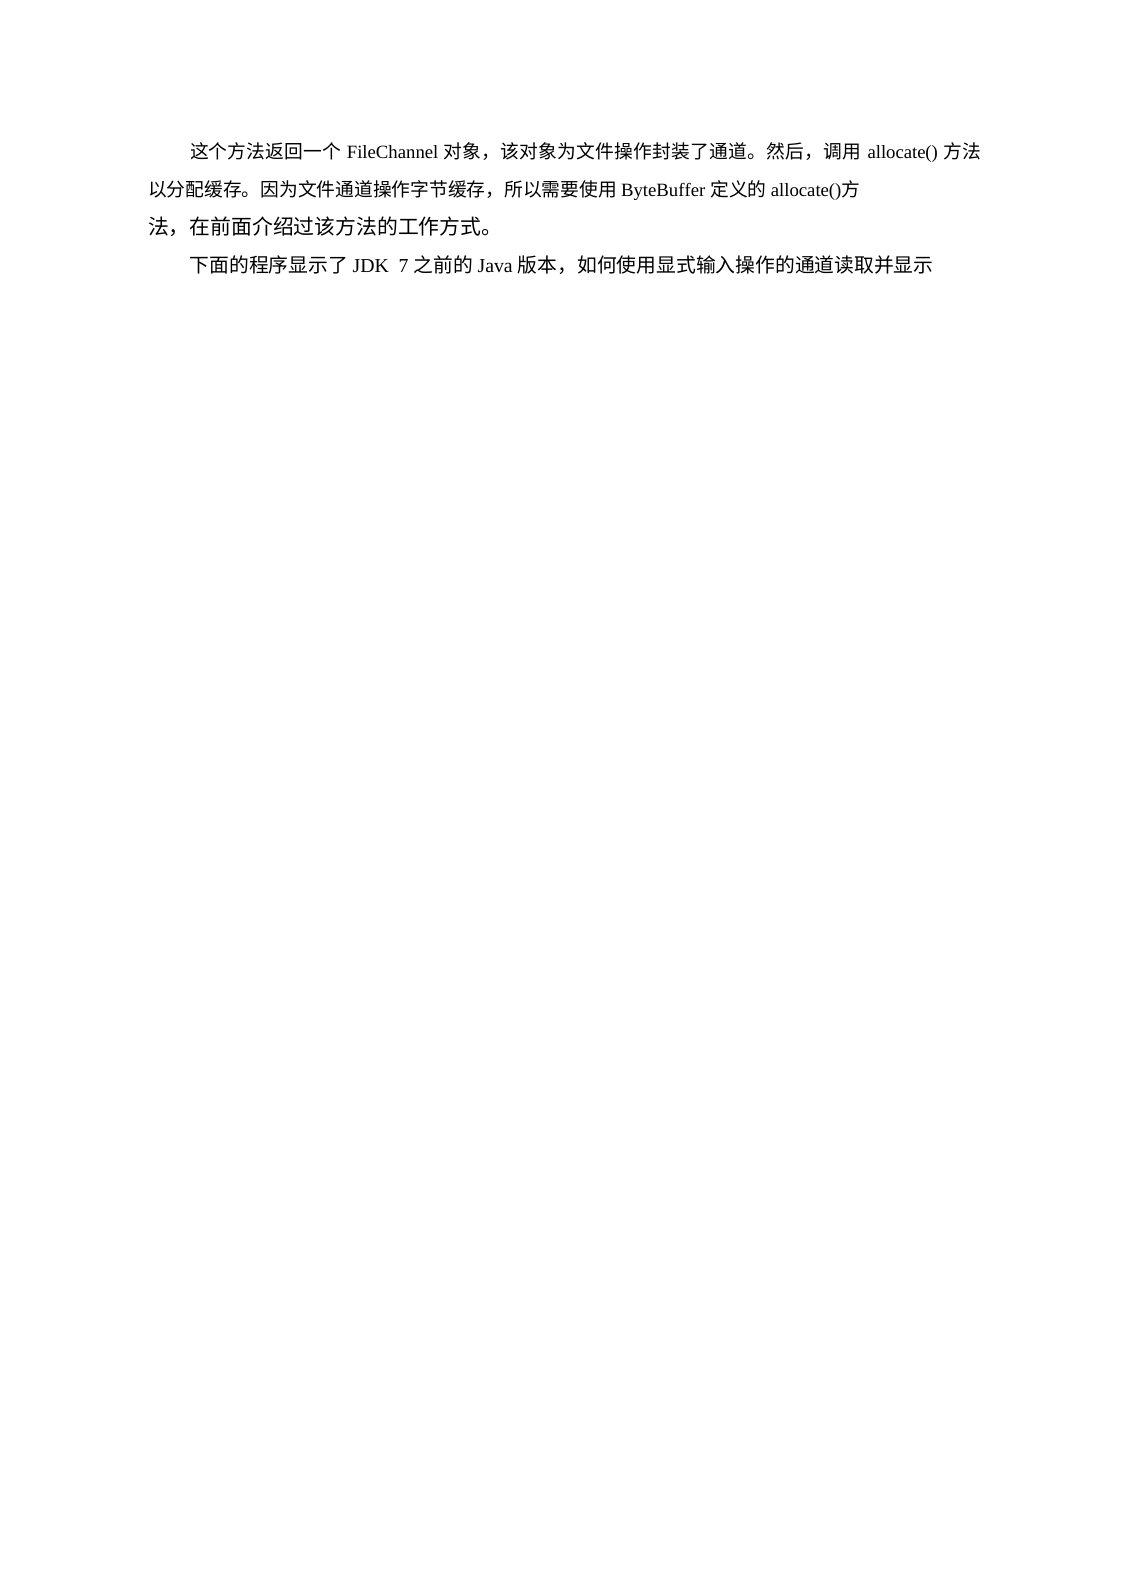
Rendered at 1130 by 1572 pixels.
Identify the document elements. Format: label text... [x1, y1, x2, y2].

text 下面的程序显示了 JDK 7 之前的 Java 版本，如何使用显式输入操作的通道读取并显示 [189, 249, 992, 278]
text 这个方法返回一个 FileChannel 对象，该对象为文件操作封装了通道。然后，调用 allocate() 方法以分配缓存。因为文件通道操作字节缓存，所以需要使用 ByteBuffer 定义的 allocate()方 [148, 137, 981, 202]
text 法，在前面介绍过该方法的工作方式。 [148, 212, 992, 240]
